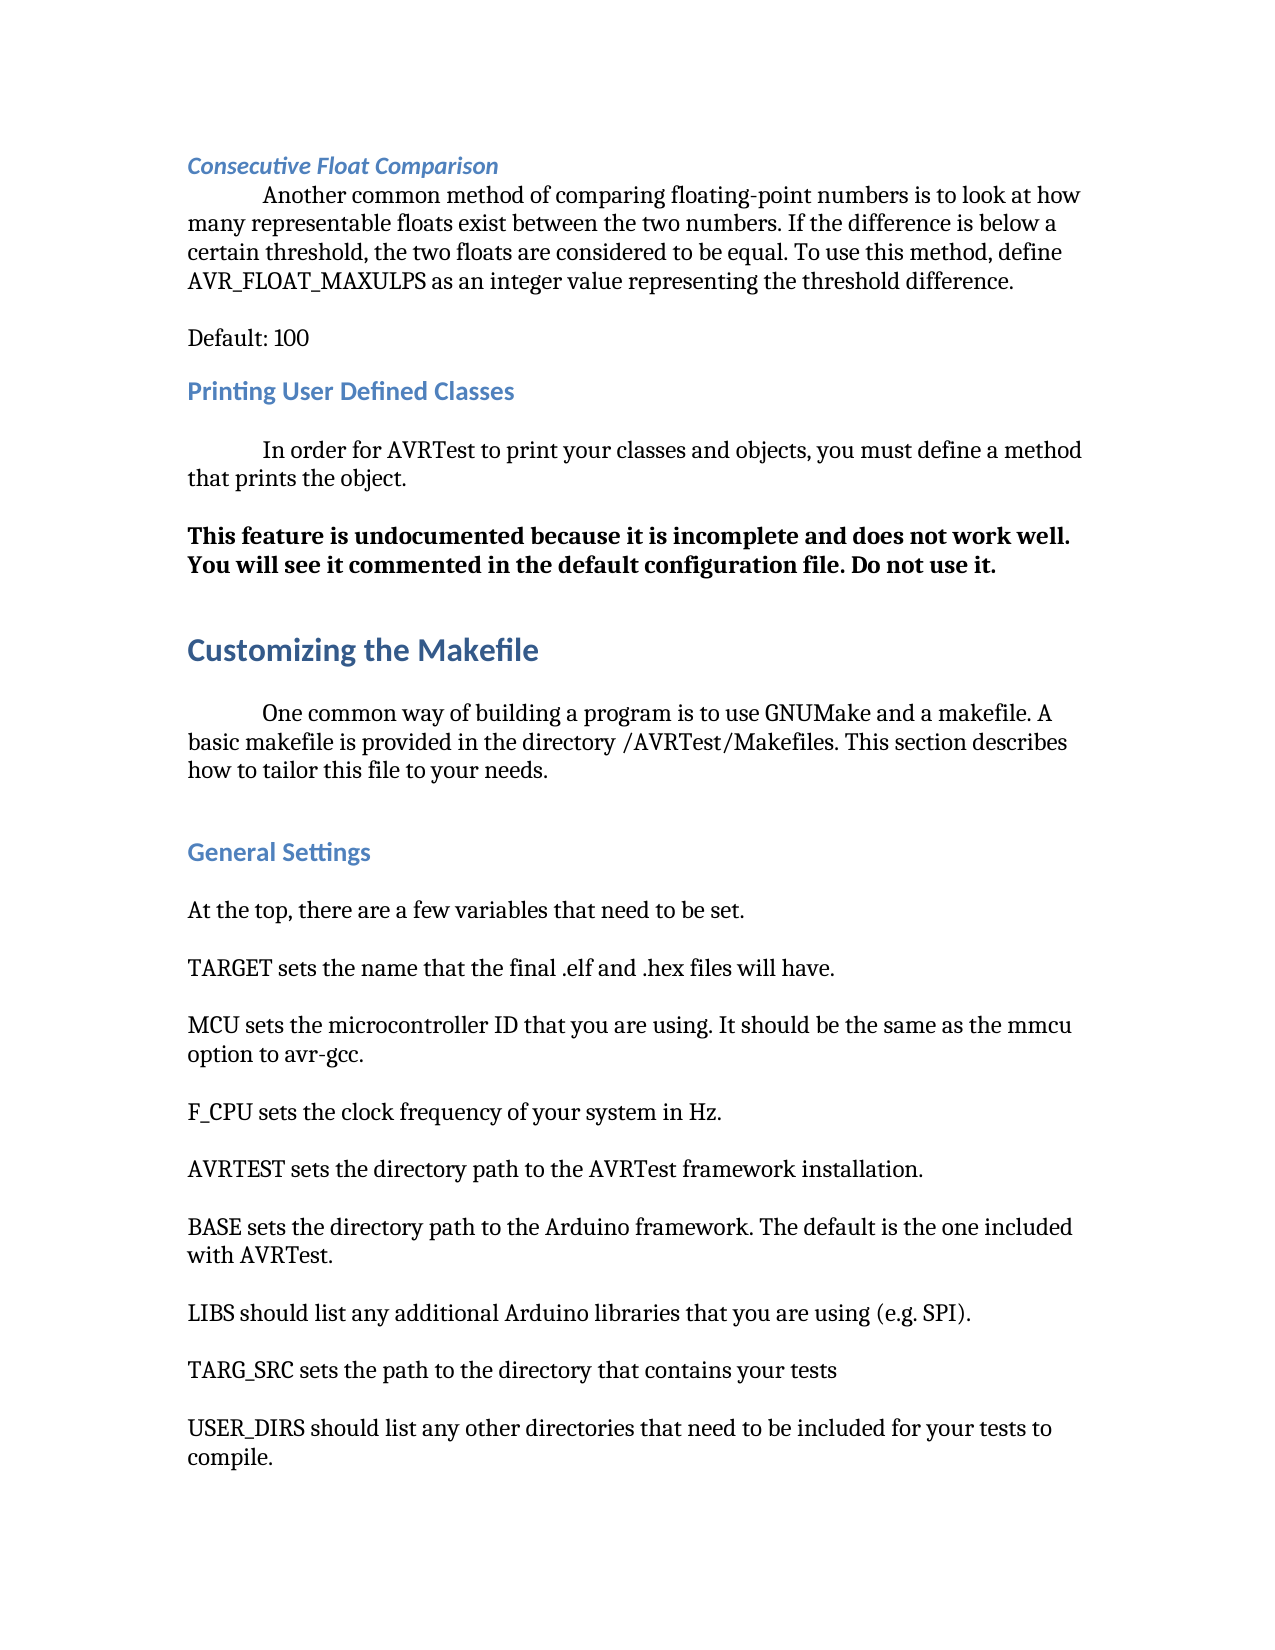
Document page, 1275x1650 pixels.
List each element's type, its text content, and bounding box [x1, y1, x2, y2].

text TARGET sets the name that the final .elf and .hex files will have. [187, 954, 1087, 983]
text AVRTEST sets the directory path to the AVRTest framework installation. [187, 1155, 1087, 1184]
text MCU sets the microcontroller ID that you are using. It should be the same as the mmcu option to avr-gcc. [187, 1011, 1087, 1069]
text BASE sets the directory path to the Arduino framework. The default is the one included with AVRTest. [187, 1213, 1087, 1270]
text In order for AVRTest to print your classes and objects, you must define a method that prints the object. [187, 436, 1087, 493]
subtitle General Settings [187, 835, 1087, 868]
text Default: 100 [187, 324, 1087, 353]
subtitle Printing User Defined Classes [187, 374, 1087, 407]
text LIBS should list any additional Arduino libraries that you are using (e.g. SPI). [187, 1299, 1087, 1328]
subtitle Customizing the Makefile [187, 629, 1087, 670]
text Another common method of comparing floating-point numbers is to look at how many representable floats exist between the two numbers. If the difference is below a certain threshold, the two floats are considered to be equal. To use this method, define AVR_FLOAT_MAXULPS as an integer value representing the threshold difference. [187, 181, 1087, 296]
text At the top, there are a few variables that need to be set. [187, 896, 1087, 925]
text F_CPU sets the clock frequency of your system in Hz. [187, 1098, 1087, 1126]
subtitle Consecutive Float Comparison [187, 150, 1087, 181]
text TARG_SRC sets the path to the directory that contains your tests [187, 1356, 1087, 1385]
text This feature is undocumented because it is incomplete and does not work well. You will see it commented in the default configuration file. Do not use it. [187, 522, 1087, 579]
text One common way of building a program is to use GNUMake and a makefile. A basic makefile is provided in the directory /AVRTest/Makefiles. This section describes how to tailor this file to your needs. [187, 699, 1087, 785]
text USER_DIRS should list any other directories that need to be included for your tests to compile. [187, 1414, 1087, 1471]
